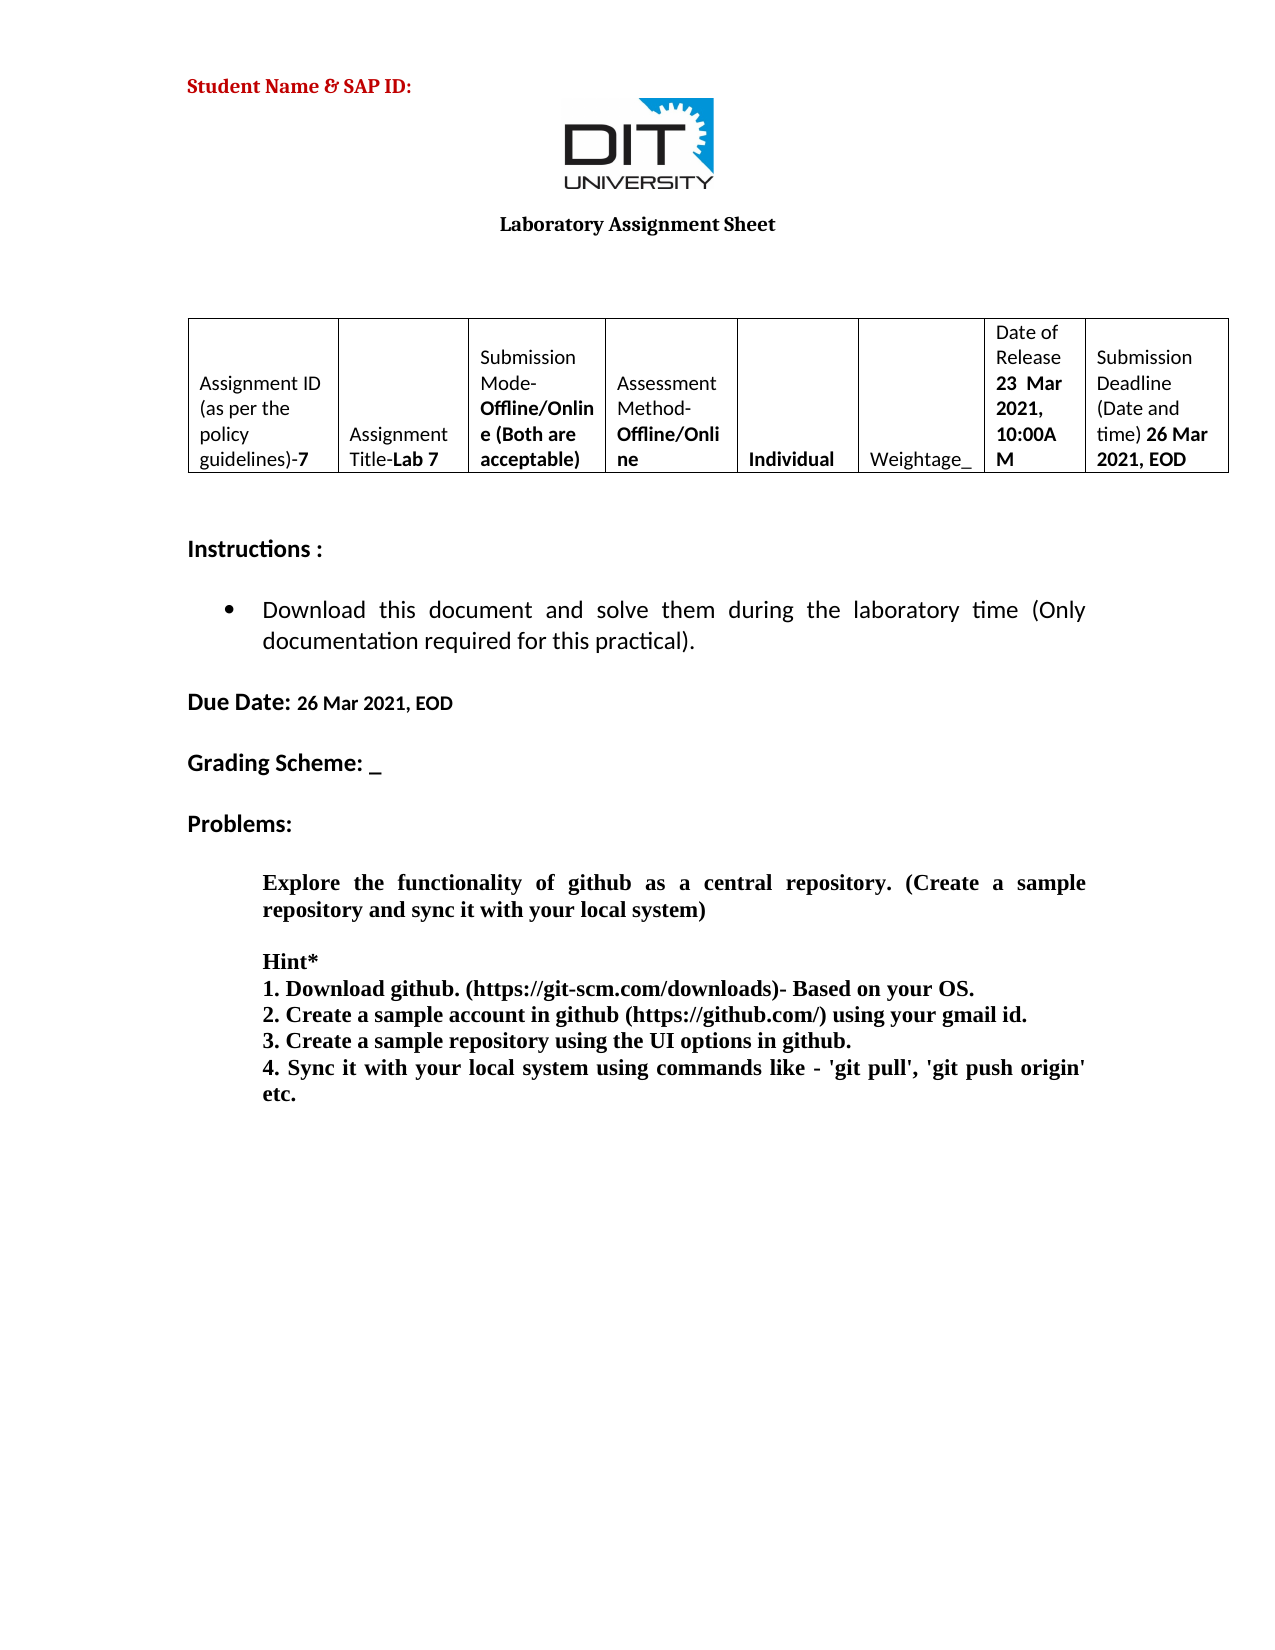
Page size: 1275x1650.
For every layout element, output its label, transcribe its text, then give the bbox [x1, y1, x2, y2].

text Problems: [187, 808, 1087, 839]
text Instructions : [187, 534, 1087, 564]
table_header Individual [738, 319, 858, 472]
table_header Weightage_ [859, 319, 984, 472]
table_header Assessment Method- Offline/Online [606, 319, 737, 472]
list Explore the functionality of github as a central repository. (Create a sample repository and sync it with your local system) [262, 869, 1087, 922]
table_header Date of Release 23 Mar 2021, 10:00AM [985, 319, 1085, 472]
text Due Date: 26 Mar 2021, EOD [187, 686, 1087, 717]
table_header Submission Deadline (Date and time) 26 Mar 2021, EOD [1086, 319, 1228, 472]
list 1. Download github. (https://git-scm.com/downloads)- Based on your OS. [262, 975, 1087, 1001]
list Hint* [262, 948, 1087, 975]
picture [561, 98, 714, 189]
table_header Submission Mode-Offline/Online (Both are acceptable) [469, 319, 605, 472]
text Grading Scheme: _ [187, 747, 1087, 778]
list 4. Sync it with your local system using commands like - 'git pull', 'git push origin' etc. [262, 1054, 1087, 1107]
table_header Assignment Title-Lab 7 [339, 319, 468, 472]
table_header Assignment ID (as per the policy guidelines)-7 [189, 319, 338, 472]
list Download this document and solve them during the laboratory time (Only documentation required for this practical). [225, 595, 1087, 656]
list 2. Create a sample account in github (https://github.com/) using your gmail id. [262, 1001, 1087, 1027]
list 3. Create a sample repository using the UI options in github. [262, 1027, 1087, 1054]
